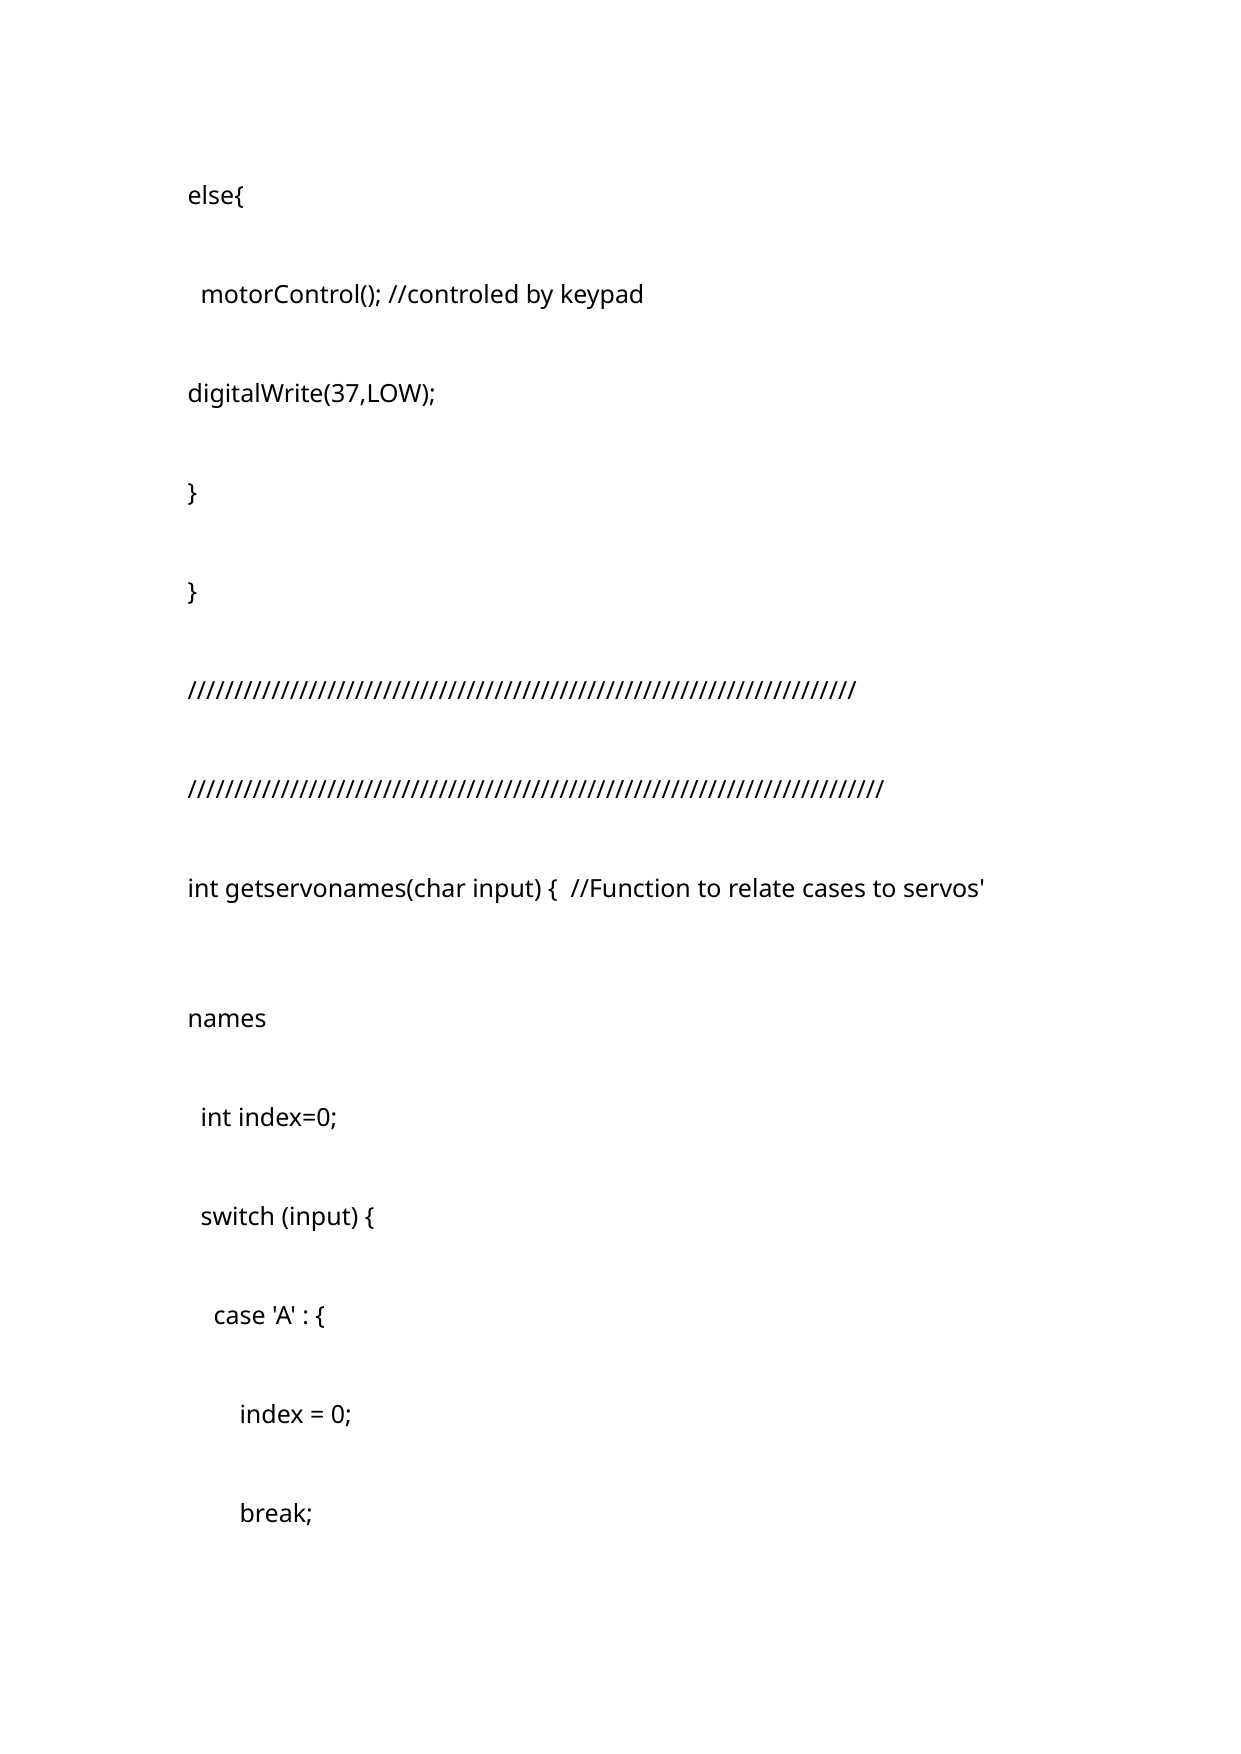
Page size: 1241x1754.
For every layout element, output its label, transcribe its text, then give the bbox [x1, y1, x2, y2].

text } [187, 459, 1053, 524]
text int index=0; [187, 1084, 1053, 1149]
text } [187, 558, 1053, 623]
text /////////////////////////////////////////////////////////////////////////// [187, 756, 1053, 821]
text break; [187, 1481, 1053, 1546]
text else{ [187, 162, 1053, 227]
text switch (input) { [187, 1183, 1053, 1248]
text index = 0; [187, 1382, 1053, 1447]
text case 'A' : { [187, 1283, 1053, 1348]
text motorControl(); //controled by keypad [187, 261, 1053, 326]
text digitalWrite(37,LOW); [187, 360, 1053, 425]
text int getservonames(char input) { //Function to relate cases to servos' names [187, 855, 1053, 1050]
text //////////////////////////////////////////////////////////////////////// [187, 657, 1053, 722]
